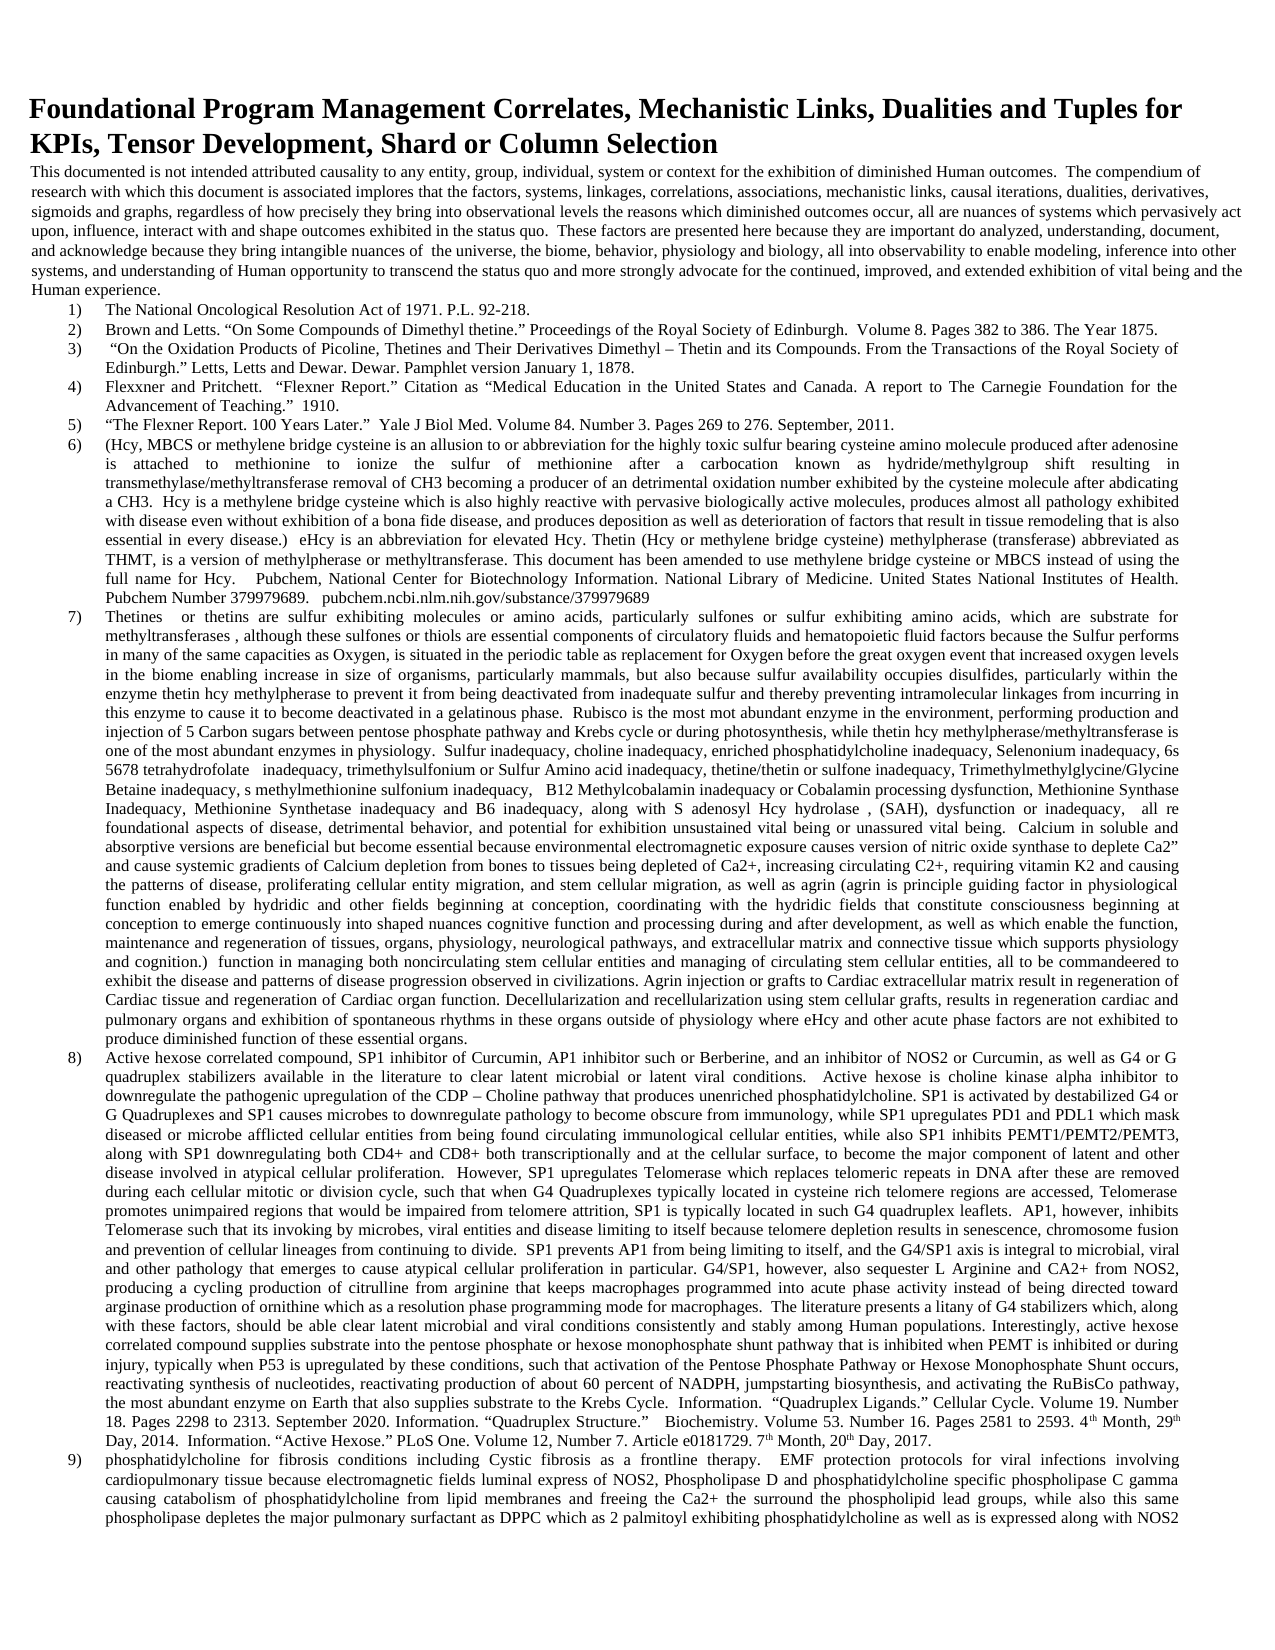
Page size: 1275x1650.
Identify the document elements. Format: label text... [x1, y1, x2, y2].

list The National Oncological Resolution Act of 1971. P.L. 92-218. [68, 300, 1180, 319]
list “The Flexner Report. 100 Years Later.” Yale J Biol Med. Volume 84. Number 3. Pages 269 to 276. September, 2011. [68, 415, 1180, 434]
list “On the Oxidation Products of Picoline, Thetines and Their Derivatives Dimethyl – Thetin and its Compounds. From the Transactions of the Royal Society of Edinburgh.” Letts, Letts and Dewar. Dewar. Pamphlet version January 1, 1878. [68, 338, 1180, 377]
text This documented is not intended attributed causality to any entity, group, individual, system or context for the exhibition of diminished Human outcomes. The compendium of research with which this document is associated implores that the factors, systems, linkages, correlations, associations, mechanistic links, causal iterations, dualities, derivatives, sigmoids and graphs, regardless of how precisely they bring into observational levels the reasons which diminished outcomes occur, all are nuances of systems which pervasively act upon, influence, interact with and shape outcomes exhibited in the status quo. These factors are presented here because they are important do analyzed, understanding, document, and acknowledge because they bring intangible nuances of the universe, the biome, behavior, physiology and biology, all into observability to enable modeling, inference into other systems, and understanding of Human opportunity to transcend the status quo and more strongly advocate for the continued, improved, and extended exhibition of vital being and the Human experience. [30, 162, 1246, 299]
list Flexxner and Pritchett. “Flexner Report.” Citation as “Medical Education in the United States and Canada. A report to The Carnegie Foundation for the Advancement of Teaching.” 1910. [68, 377, 1180, 415]
subtitle Foundational Program Management Correlates, Mechanistic Links, Dualities and Tuples for KPIs, Tensor Development, Shard or Column Selection [29, 92, 1246, 160]
list Thetines or thetins are sulfur exhibiting molecules or amino acids, particularly sulfones or sulfur exhibiting amino acids, which are substrate for methyltransferases , although these sulfones or thiols are essential components of circulatory fluids and hematopoietic fluid factors because the Sulfur performs in many of the same capacities as Oxygen, is situated in the periodic table as replacement for Oxygen before the great oxygen event that increased oxygen levels in the biome enabling increase in size of organisms, particularly mammals, but also because sulfur availability occupies disulfides, particularly within the enzyme thetin hcy methylpherase to prevent it from being deactivated from inadequate sulfur and thereby preventing intramolecular linkages from incurring in this enzyme to cause it to become deactivated in a gelatinous phase. Rubisco is the most mot abundant enzyme in the environment, performing production and injection of 5 Carbon sugars between pentose phosphate pathway and Krebs cycle or during photosynthesis, while thetin hcy methylpherase/methyltransferase is one of the most abundant enzymes in physiology. Sulfur inadequacy, choline inadequacy, enriched phosphatidylcholine inadequacy, Selenonium inadequacy, 6s 5678 tetrahydrofolate inadequacy, trimethylsulfonium or Sulfur Amino acid inadequacy, thetine/thetin or sulfone inadequacy, Trimethylmethylglycine/Glycine Betaine inadequacy, s methylmethionine sulfonium inadequacy, B12 Methylcobalamin inadequacy or Cobalamin processing dysfunction, Methionine Synthase Inadequacy, Methionine Synthetase inadequacy and B6 inadequacy, along with S adenosyl Hcy hydrolase , (SAH), dysfunction or inadequacy, all re foundational aspects of disease, detrimental behavior, and potential for exhibition unsustained vital being or unassured vital being. Calcium in soluble and absorptive versions are beneficial but become essential because environmental electromagnetic exposure causes version of nitric oxide synthase to deplete Ca2” and cause systemic gradients of Calcium depletion from bones to tissues being depleted of Ca2+, increasing circulating C2+, requiring vitamin K2 and causing the patterns of disease, proliferating cellular entity migration, and stem cellular migration, as well as agrin (agrin is principle guiding factor in physiological function enabled by hydridic and other fields beginning at conception, coordinating with the hydridic fields that constitute consciousness beginning at conception to emerge continuously into shaped nuances cognitive function and processing during and after development, as well as which enable the function, maintenance and regeneration of tissues, organs, physiology, neurological pathways, and extracellular matrix and connective tissue which supports physiology and cognition.) function in managing both noncirculating stem cellular entities and managing of circulating stem cellular entities, all to be commandeered to exhibit the disease and patterns of disease progression observed in civilizations. Agrin injection or grafts to Cardiac extracellular matrix result in regeneration of Cardiac tissue and regeneration of Cardiac organ function. Decellularization and recellularization using stem cellular grafts, results in regeneration cardiac and pulmonary organs and exhibition of spontaneous rhythms in these organs outside of physiology where eHcy and other acute phase factors are not exhibited to produce diminished function of these essential organs. [68, 607, 1180, 1048]
list Brown and Letts. “On Some Compounds of Dimethyl thetine.” Proceedings of the Royal Society of Edinburgh. Volume 8. Pages 382 to 386. The Year 1875. [68, 319, 1180, 338]
list (Hcy, MBCS or methylene bridge cysteine is an allusion to or abbreviation for the highly toxic sulfur bearing cysteine amino molecule produced after adenosine is attached to methionine to ionize the sulfur of methionine after a carbocation known as hydride/methylgroup shift resulting in transmethylase/methyltransferase removal of CH3 becoming a producer of an detrimental oxidation number exhibited by the cysteine molecule after abdicating a CH3. Hcy is a methylene bridge cysteine which is also highly reactive with pervasive biologically active molecules, produces almost all pathology exhibited with disease even without exhibition of a bona fide disease, and produces deposition as well as deterioration of factors that result in tissue remodeling that is also essential in every disease.) eHcy is an abbreviation for elevated Hcy. Thetin (Hcy or methylene bridge cysteine) methylpherase (transferase) abbreviated as THMT, is a version of methylpherase or methyltransferase. This document has been amended to use methylene bridge cysteine or MBCS instead of using the full name for Hcy. Pubchem, National Center for Biotechnology Information. National Library of Medicine. United States National Institutes of Health. Pubchem Number 379979689. pubchem.ncbi.nlm.nih.gov/substance/379979689 [68, 434, 1180, 607]
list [68, 1450, 1180, 1527]
list Active hexose correlated compound, SP1 inhibitor of Curcumin, AP1 inhibitor such or Berberine, and an inhibitor of NOS2 or Curcumin, as well as G4 or G quadruplex stabilizers available in the literature to clear latent microbial or latent viral conditions. Active hexose is choline kinase alpha inhibitor to downregulate the pathogenic upregulation of the CDP – Choline pathway that produces unenriched phosphatidylcholine. SP1 is activated by destabilized G4 or G Quadruplexes and SP1 causes microbes to downregulate pathology to become obscure from immunology, while SP1 upregulates PD1 and PDL1 which mask diseased or microbe afflicted cellular entities from being found circulating immunological cellular entities, while also SP1 inhibits PEMT1/PEMT2/PEMT3, along with SP1 downregulating both CD4+ and CD8+ both transcriptionally and at the cellular surface, to become the major component of latent and other disease involved in atypical cellular proliferation. However, SP1 upregulates Telomerase which replaces telomeric repeats in DNA after these are removed during each cellular mitotic or division cycle, such that when G4 Quadruplexes typically located in cysteine rich telomere regions are accessed, Telomerase promotes unimpaired regions that would be impaired from telomere attrition, SP1 is typically located in such G4 quadruplex leaflets. AP1, however, inhibits Telomerase such that its invoking by microbes, viral entities and disease limiting to itself because telomere depletion results in senescence, chromosome fusion and prevention of cellular lineages from continuing to divide. SP1 prevents AP1 from being limiting to itself, and the G4/SP1 axis is integral to microbial, viral and other pathology that emerges to cause atypical cellular proliferation in particular. G4/SP1, however, also sequester L Arginine and CA2+ from NOS2, producing a cycling production of citrulline from arginine that keeps macrophages programmed into acute phase activity instead of being directed toward arginase production of ornithine which as a resolution phase programming mode for macrophages. The literature presents a litany of G4 stabilizers which, along with these factors, should be able clear latent microbial and viral conditions consistently and stably among Human populations. Interestingly, active hexose correlated compound supplies substrate into the pentose phosphate or hexose monophosphate shunt pathway that is inhibited when PEMT is inhibited or during injury, typically when P53 is upregulated by these conditions, such that activation of the Pentose Phosphate Pathway or Hexose Monophosphate Shunt occurs, reactivating synthesis of nucleotides, reactivating production of about 60 percent of NADPH, jumpstarting biosynthesis, and activating the RuBisCo pathway, the most abundant enzyme on Earth that also supplies substrate to the Krebs Cycle. Information. “Quadruplex Ligands.” Cellular Cycle. Volume 19. Number 18. Pages 2298 to 2313. September 2020. Information. “Quadruplex Structure.” Biochemistry. Volume 53. Number 16. Pages 2581 to 2593. 4th Month, 29th Day, 2014. Information. “Active Hexose.” PLoS One. Volume 12, Number 7. Article e0181729. 7th Month, 20th Day, 2017. [68, 1048, 1180, 1450]
